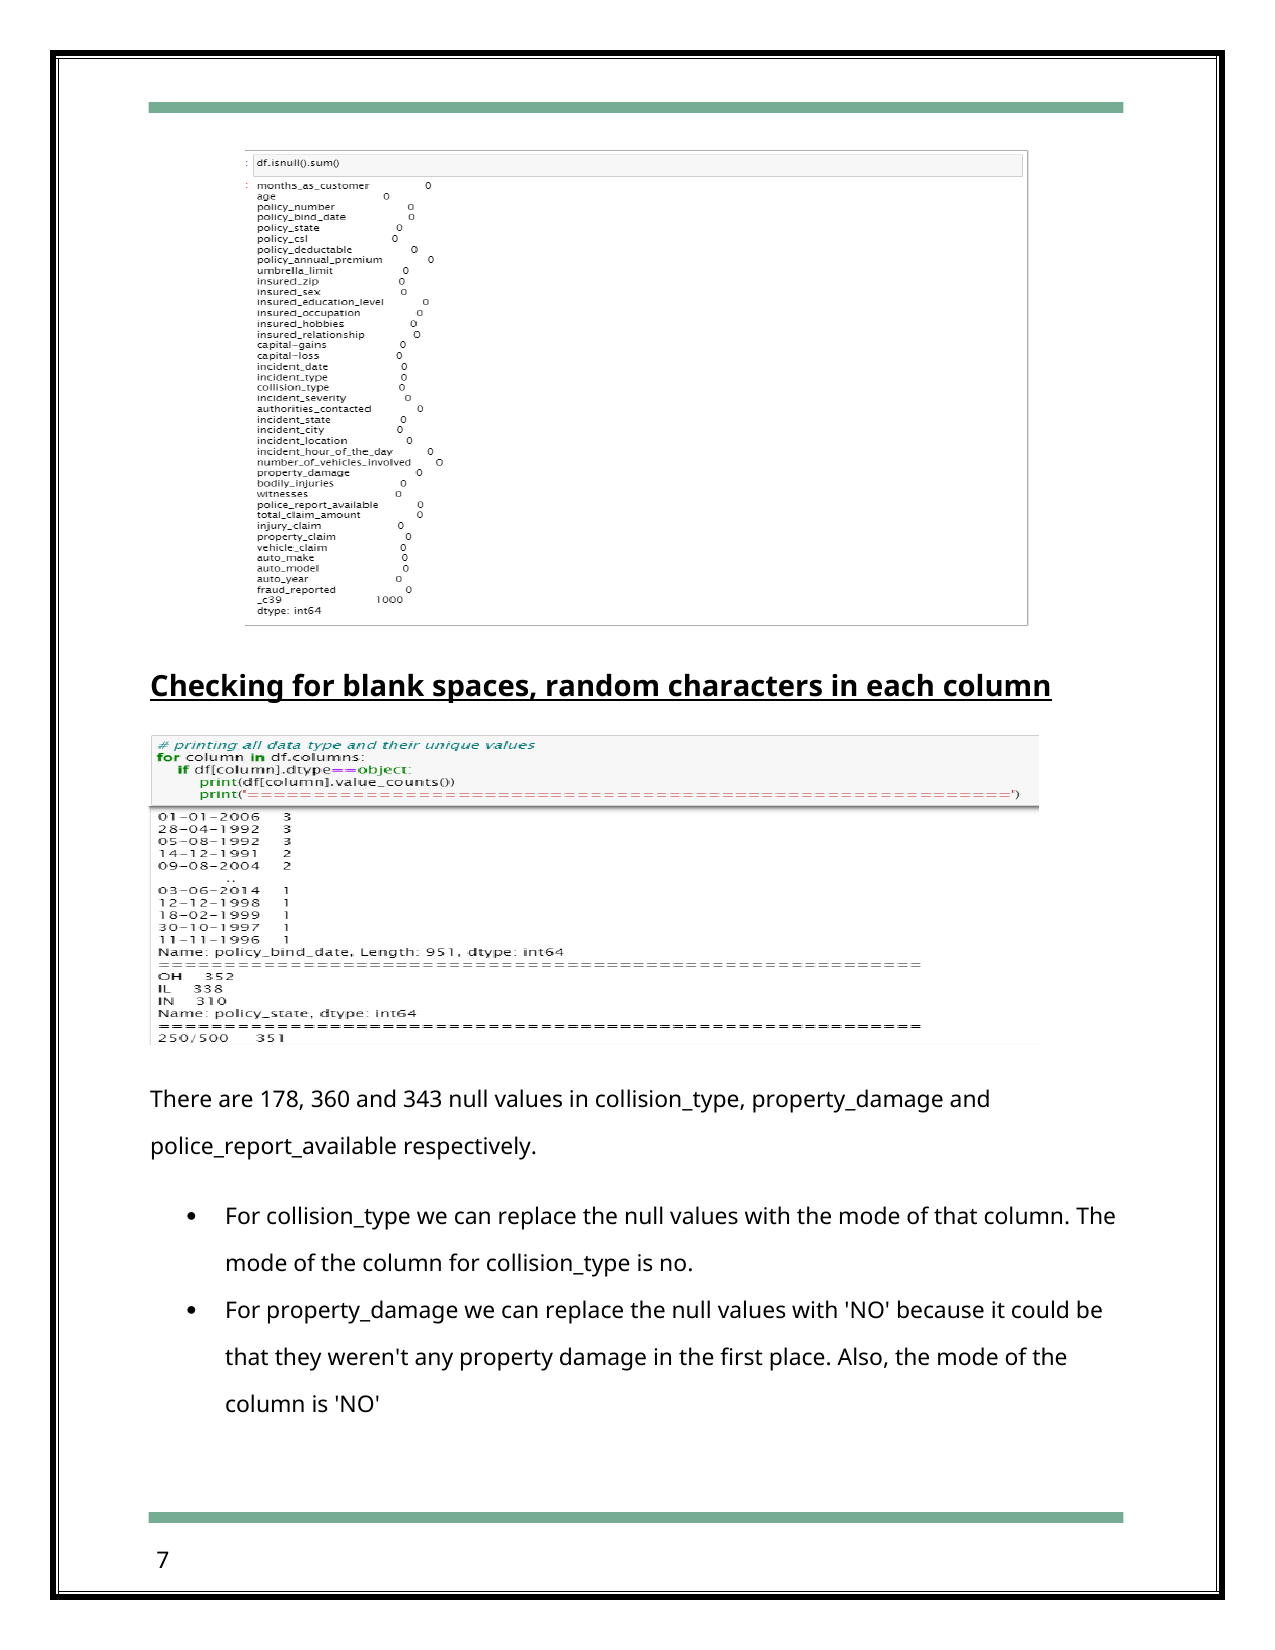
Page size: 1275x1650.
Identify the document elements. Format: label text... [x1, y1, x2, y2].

picture [245, 150, 1029, 627]
picture [148, 726, 1039, 1045]
list For collision_type we can replace the null values with the mode of that column. The mode of the column for collision_type is no. [187, 1200, 1125, 1278]
text Checking for blank spaces, random characters in each column [150, 666, 1125, 705]
text There are 178, 360 and 343 null values in collision_type, property_damage and police_report_available respectively. [150, 1083, 1125, 1162]
list For property_damage we can replace the null values with 'NO' because it could be that they weren't any property damage in the first place. Also, the mode of the column is 'NO' [187, 1294, 1125, 1419]
